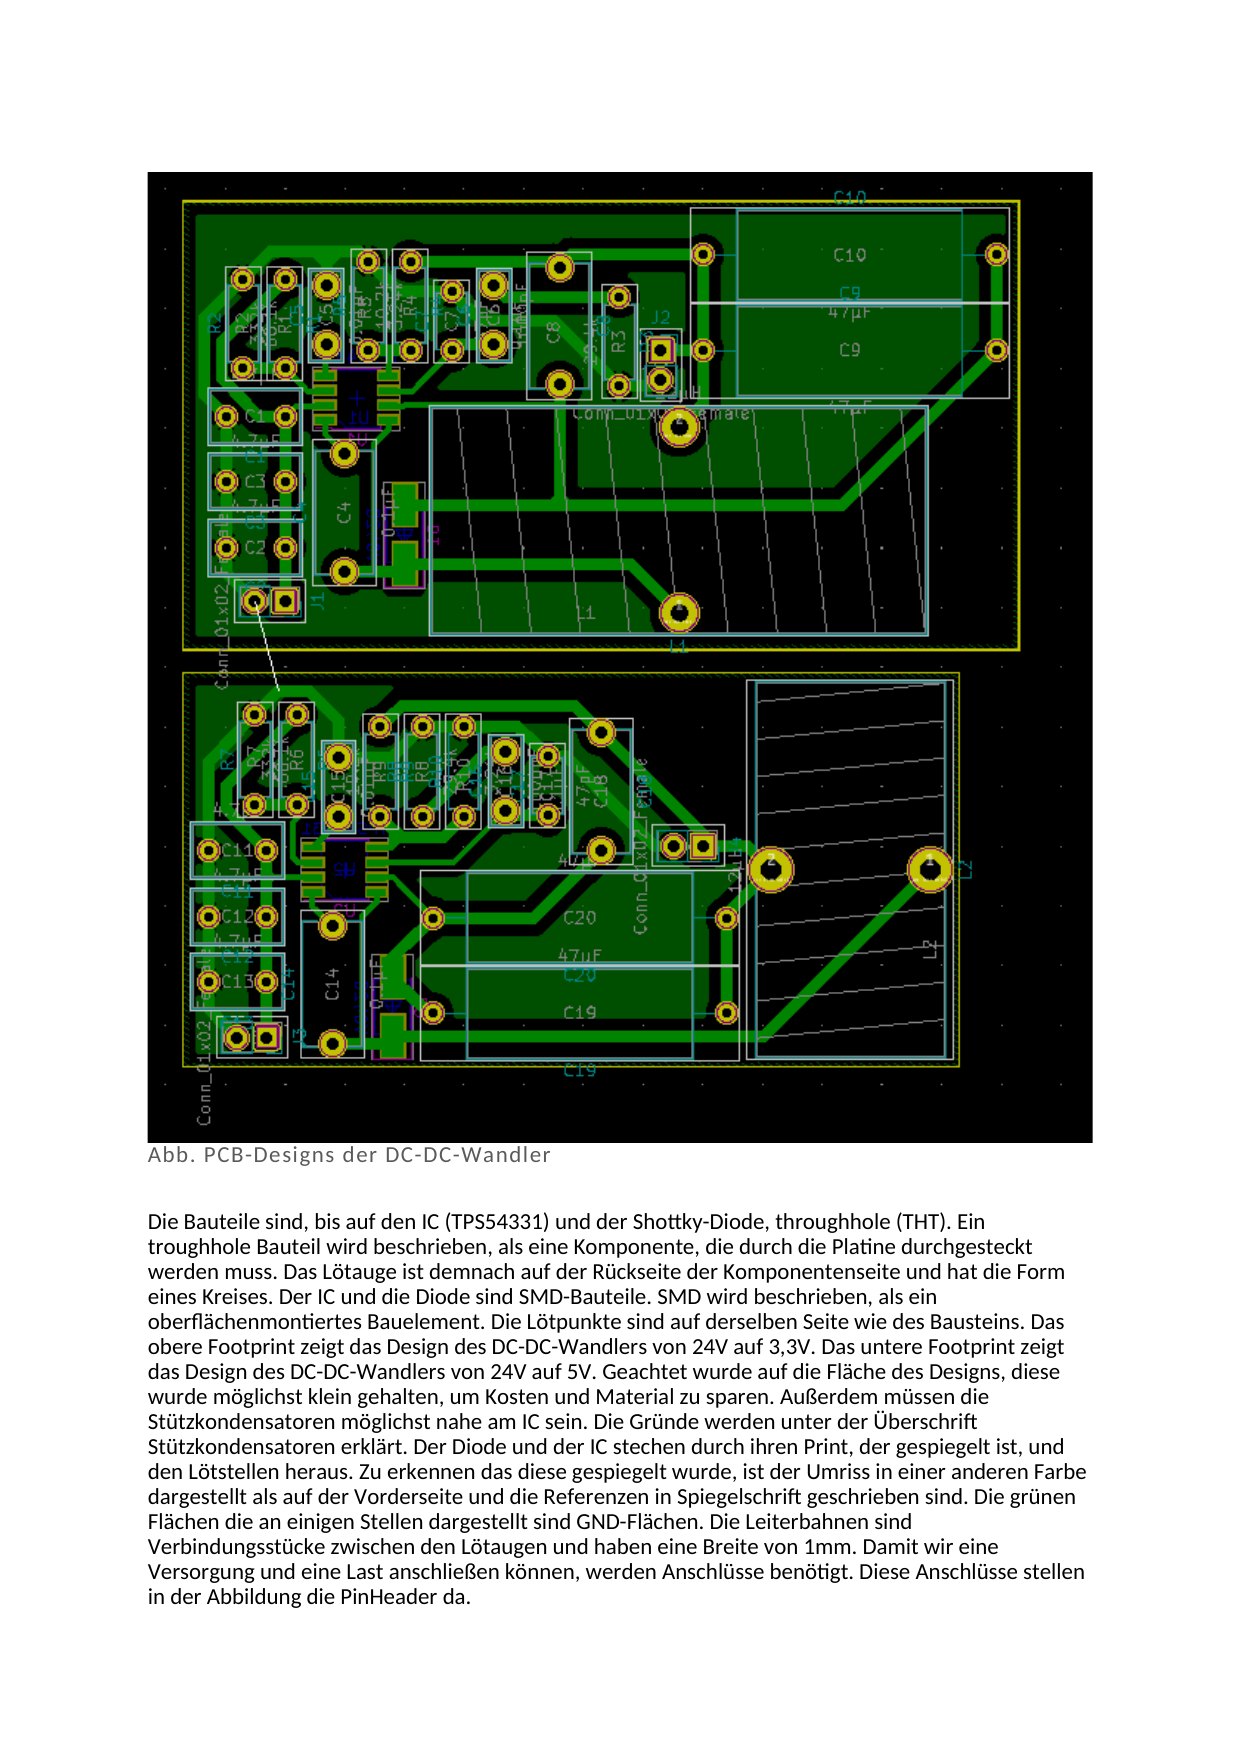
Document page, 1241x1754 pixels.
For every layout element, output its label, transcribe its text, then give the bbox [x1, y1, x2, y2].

picture [147, 172, 1093, 1143]
text Die Bauteile sind, bis auf den IC (TPS54331) und der Shottky-Diode, throughhole (THT). Ein troughhole Bauteil wird beschrieben, als eine Komponente, die durch die Platine durchgesteckt werden muss. Das Lötauge ist demnach auf der Rückseite der Komponentenseite und hat die Form eines Kreises. Der IC und die Diode sind SMD-Bauteile. SMD wird beschrieben, als ein oberflächenmontiertes Bauelement. Die Lötpunkte sind auf derselben Seite wie des Bausteins. Das obere Footprint zeigt das Design des DC-DC-Wandlers von 24V auf 3,3V. Das untere Footprint zeigt das Design des DC-DC-Wandlers von 24V auf 5V. Geachtet wurde auf die Fläche des Designs, diese wurde möglichst klein gehalten, um Kosten und Material zu sparen. Außerdem müssen die Stützkondensatoren möglichst nahe am IC sein. Die Gründe werden unter der Überschrift Stützkondensatoren erklärt. Der Diode und der IC stechen durch ihren Print, der gespiegelt ist, und den Lötstellen heraus. Zu erkennen das diese gespiegelt wurde, ist der Umriss in einer anderen Farbe dargestellt als auf der Vorderseite und die Referenzen in Spiegelschrift geschrieben sind. Die grünen Flächen die an einigen Stellen dargestellt sind GND-Flächen. Die Leiterbahnen sind Verbindungsstücke zwischen den Lötaugen und haben eine Breite von 1mm. Damit wir eine Versorgung und eine Last anschließen können, werden Anschlüsse benötigt. Diese Anschlüsse stellen in der Abbildung die PinHeader da. [148, 1209, 1093, 1609]
subtitle Abb. PCB-Designs der DC-DC-Wandler [148, 1143, 1093, 1168]
